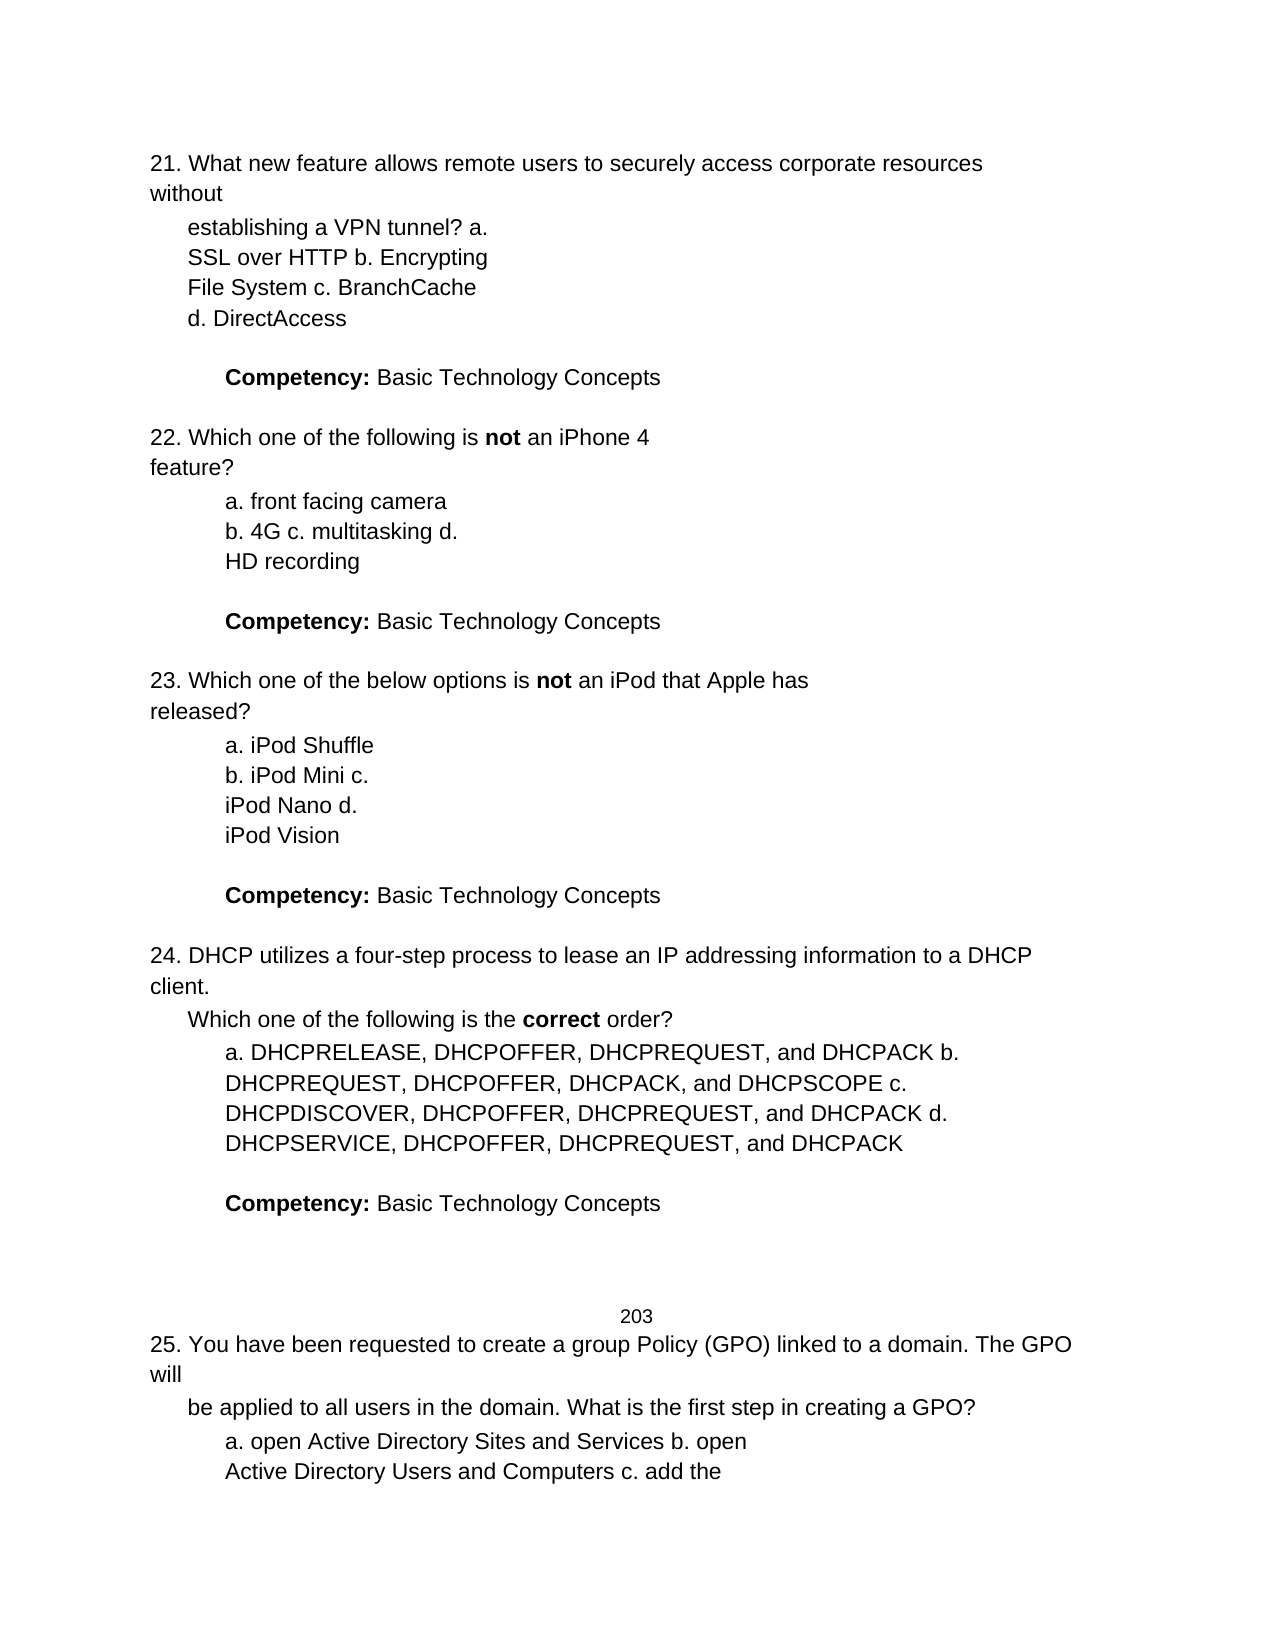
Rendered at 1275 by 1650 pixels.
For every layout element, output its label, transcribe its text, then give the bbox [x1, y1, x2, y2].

text a. front facing camera b. 4G c. multitasking d. HD recording [225, 488, 459, 574]
text a. iPod Shuffle b. iPod Mini c. iPod Nano d. iPod Vision [225, 732, 387, 849]
text 203 [620, 1305, 654, 1328]
text 24. DHCP utilizes a four-step process to lease an IP addressing information to a DHCP client. [150, 942, 1098, 999]
text 23. Which one of the below options is not an iPod that Apple has released? [150, 667, 916, 724]
text Which one of the following is the correct order? [187, 1006, 673, 1032]
text be applied to all users in the domain. What is the first step in creating a GPO? [187, 1394, 977, 1421]
text establishing a VPN tunnel? a. SSL over HTTP b. Encrypting File System c. BranchCache d. DirectAccess [187, 214, 497, 331]
text 22. Which one of the following is not an iPhone 4 feature? [150, 424, 739, 480]
text 21. What new feature allows remote users to securely access corporate resources without [150, 150, 1061, 207]
text a. DHCPRELEASE, DHCPOFFER, DHCPREQUEST, and DHCPACK b. DHCPREQUEST, DHCPOFFER, DHCPACK, and DHCPSCOPE c. DHCPDISCOVER, DHCPOFFER, DHCPREQUEST, and DHCPACK d. DHCPSERVICE, DHCPOFFER, DHCPREQUEST, and DHCPACK [225, 1039, 961, 1156]
text Competency: Basic Technology Concepts [225, 882, 661, 908]
text Competency: Basic Technology Concepts [225, 1190, 661, 1216]
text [225, 1428, 768, 1484]
text Competency: Basic Technology Concepts [225, 364, 661, 390]
text 25. You have been requested to create a group Policy (GPO) linked to a domain. The GPO will [150, 1331, 1109, 1387]
text Competency: Basic Technology Concepts [225, 608, 661, 634]
